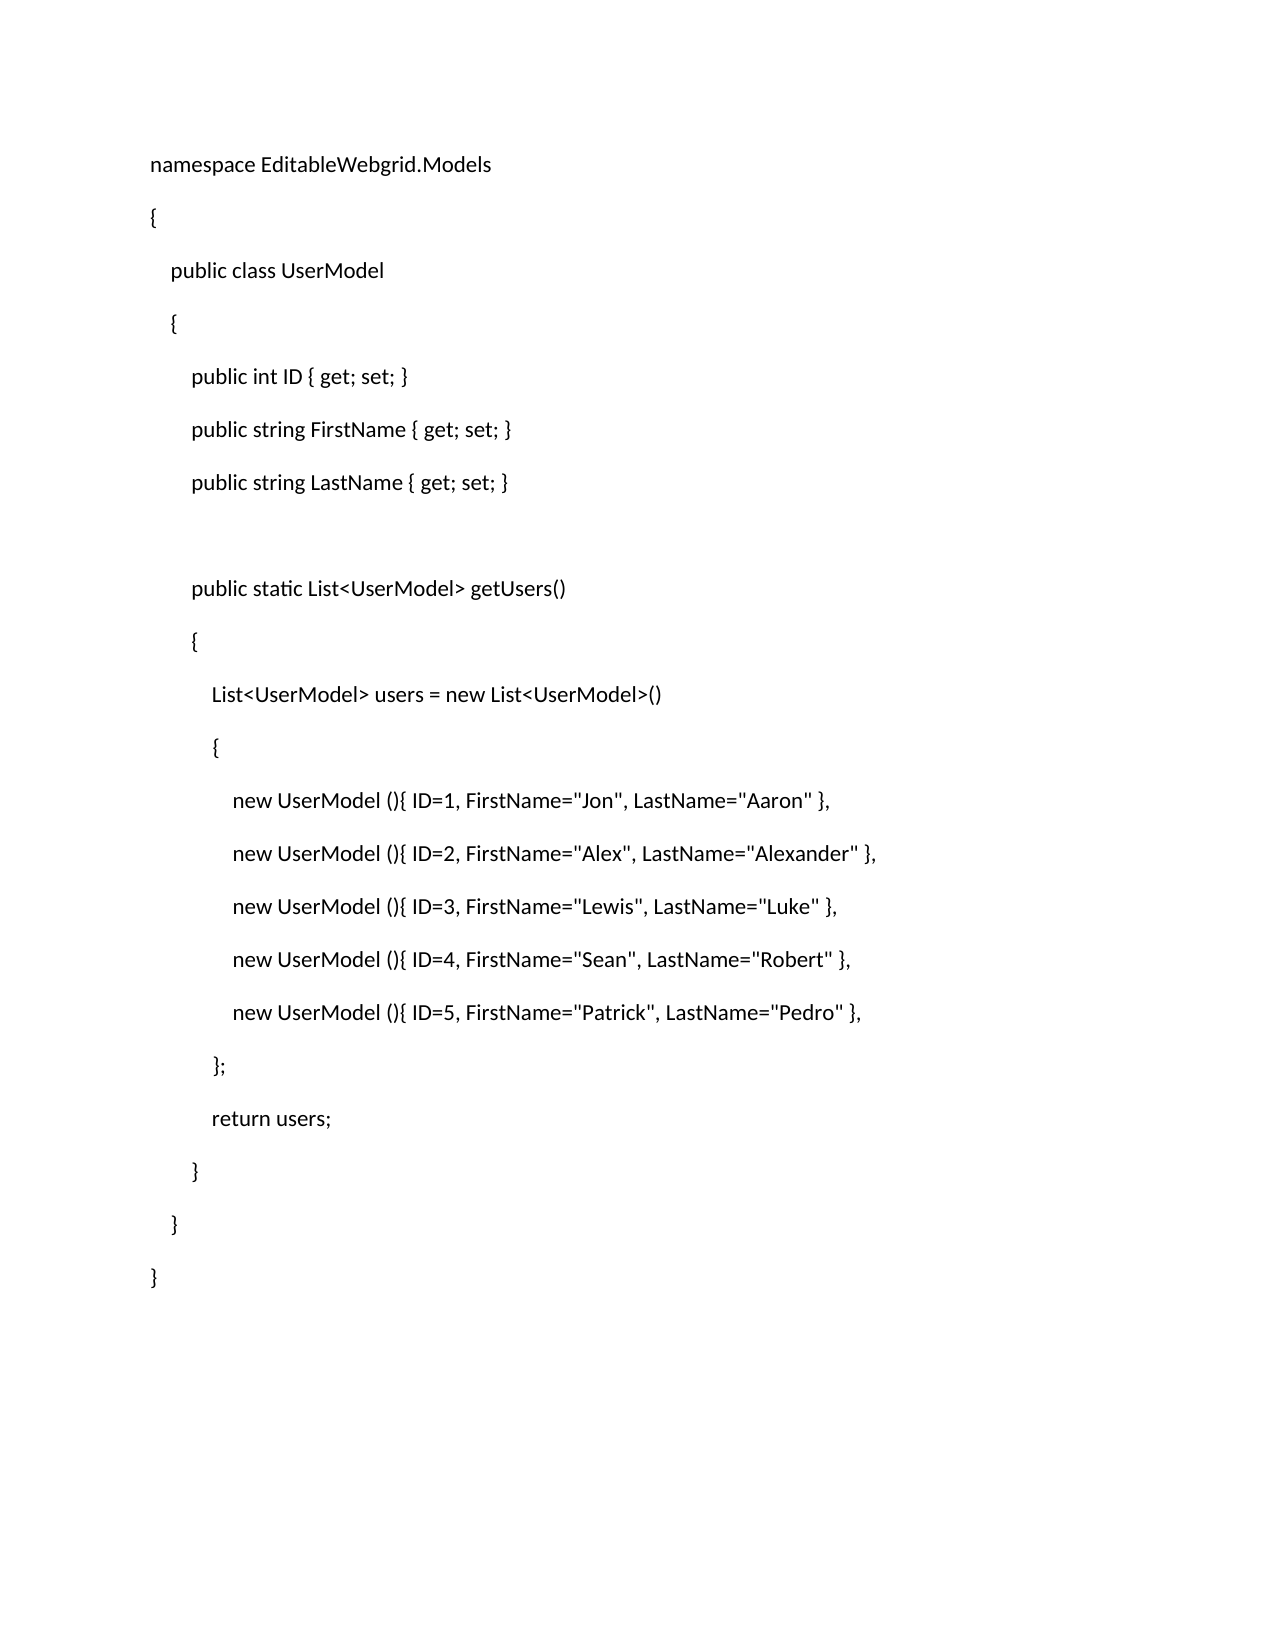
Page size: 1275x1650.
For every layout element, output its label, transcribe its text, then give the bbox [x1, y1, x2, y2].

text new UserModel (){ ID=1, FirstName="Jon", LastName="Aaron" }, [150, 786, 1125, 814]
text }; [150, 1051, 1125, 1079]
text return users; [150, 1104, 1125, 1132]
text public class UserModel [150, 256, 1125, 284]
text new UserModel (){ ID=3, FirstName="Lewis", LastName="Luke" }, [150, 892, 1125, 920]
text public int ID { get; set; } [150, 362, 1125, 390]
text new UserModel (){ ID=4, FirstName="Sean", LastName="Robert" }, [150, 945, 1125, 973]
text public string FirstName { get; set; } [150, 415, 1125, 443]
text } [150, 1210, 1125, 1238]
text { [150, 627, 1125, 655]
text public static List<UserModel> getUsers() [150, 574, 1125, 602]
text public string LastName { get; set; } [150, 468, 1125, 496]
text namespace EditableWebgrid.Models [150, 150, 1125, 178]
text new UserModel (){ ID=5, FirstName="Patrick", LastName="Pedro" }, [150, 998, 1125, 1026]
text new UserModel (){ ID=2, FirstName="Alex", LastName="Alexander" }, [150, 839, 1125, 867]
text List<UserModel> users = new List<UserModel>() [150, 680, 1125, 708]
text { [150, 733, 1125, 761]
text { [150, 203, 1125, 231]
text { [150, 309, 1125, 337]
text } [150, 1157, 1125, 1185]
text } [150, 1263, 1125, 1291]
